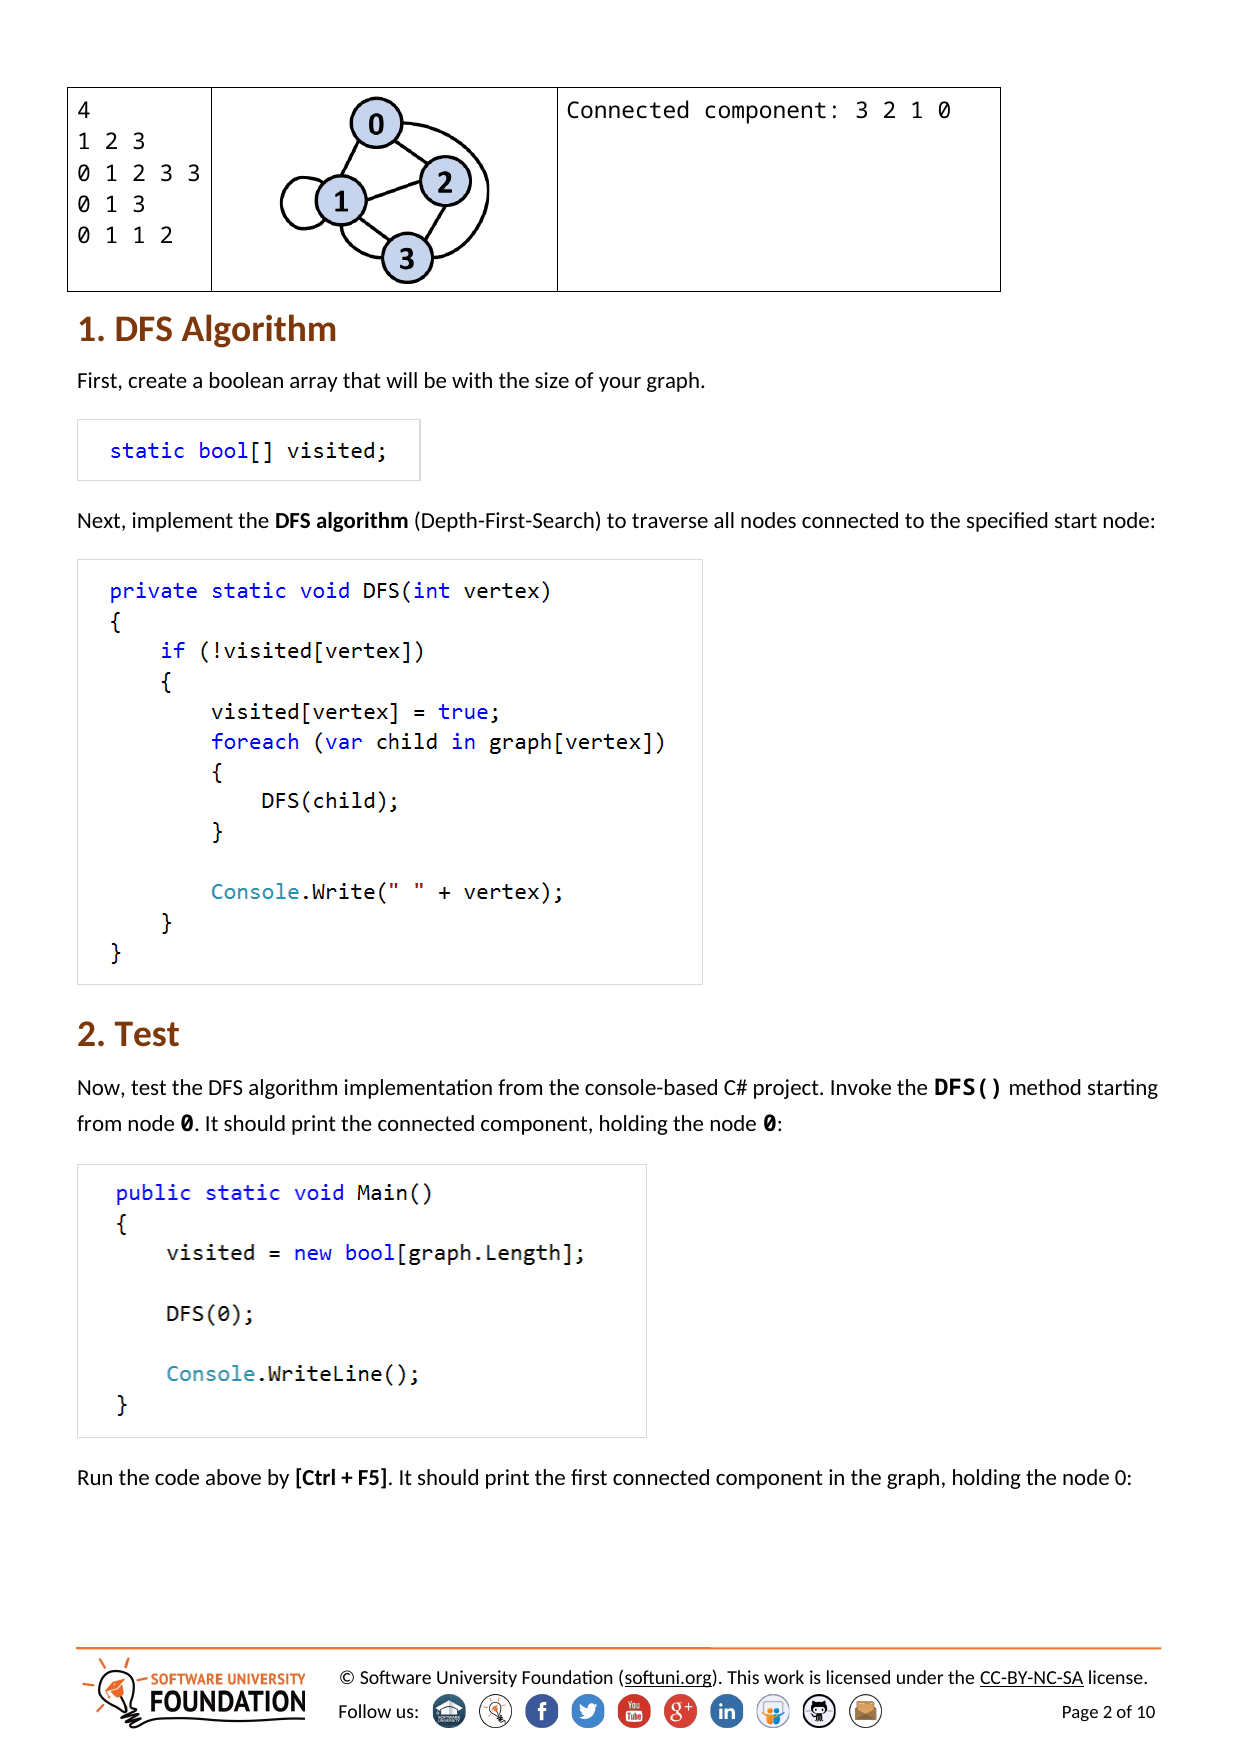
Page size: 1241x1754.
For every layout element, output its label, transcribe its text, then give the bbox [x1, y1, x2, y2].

text First, create a boolean array that will be with the size of your graph. [77, 366, 1163, 394]
picture [81, 1656, 305, 1729]
picture [78, 560, 702, 984]
picture [849, 1694, 882, 1728]
picture [479, 1694, 512, 1728]
picture [78, 1165, 646, 1437]
table_cell [212, 88, 557, 291]
picture [432, 1694, 466, 1728]
picture [802, 1694, 836, 1728]
picture [78, 420, 419, 480]
text Now, test the DFS algorithm implementation from the console-based C# project. Invoke the DFS() method starting from node 0. It should print the connected component, holding the node 0: [77, 1071, 1163, 1138]
picture [279, 94, 490, 286]
table_cell Connected component: 3 2 1 0 [558, 88, 1000, 291]
table_cell 4 1 2 3 0 1 2 3 3 0 1 3 0 1 1 2 [68, 88, 211, 291]
subtitle DFS Algorithm [77, 305, 1163, 351]
picture [571, 1694, 605, 1728]
picture [756, 1694, 790, 1728]
picture [664, 1694, 697, 1728]
picture [617, 1694, 651, 1728]
text Run the code above by [Ctrl + F5]. It should print the first connected component in the graph, holding the node 0: [77, 1463, 1163, 1491]
picture [525, 1694, 559, 1728]
picture [710, 1694, 744, 1728]
text Next, implement the DFS algorithm (Depth-First-Search) to traverse all nodes connected to the specified start node: [77, 506, 1163, 534]
subtitle Test [77, 1010, 1163, 1056]
